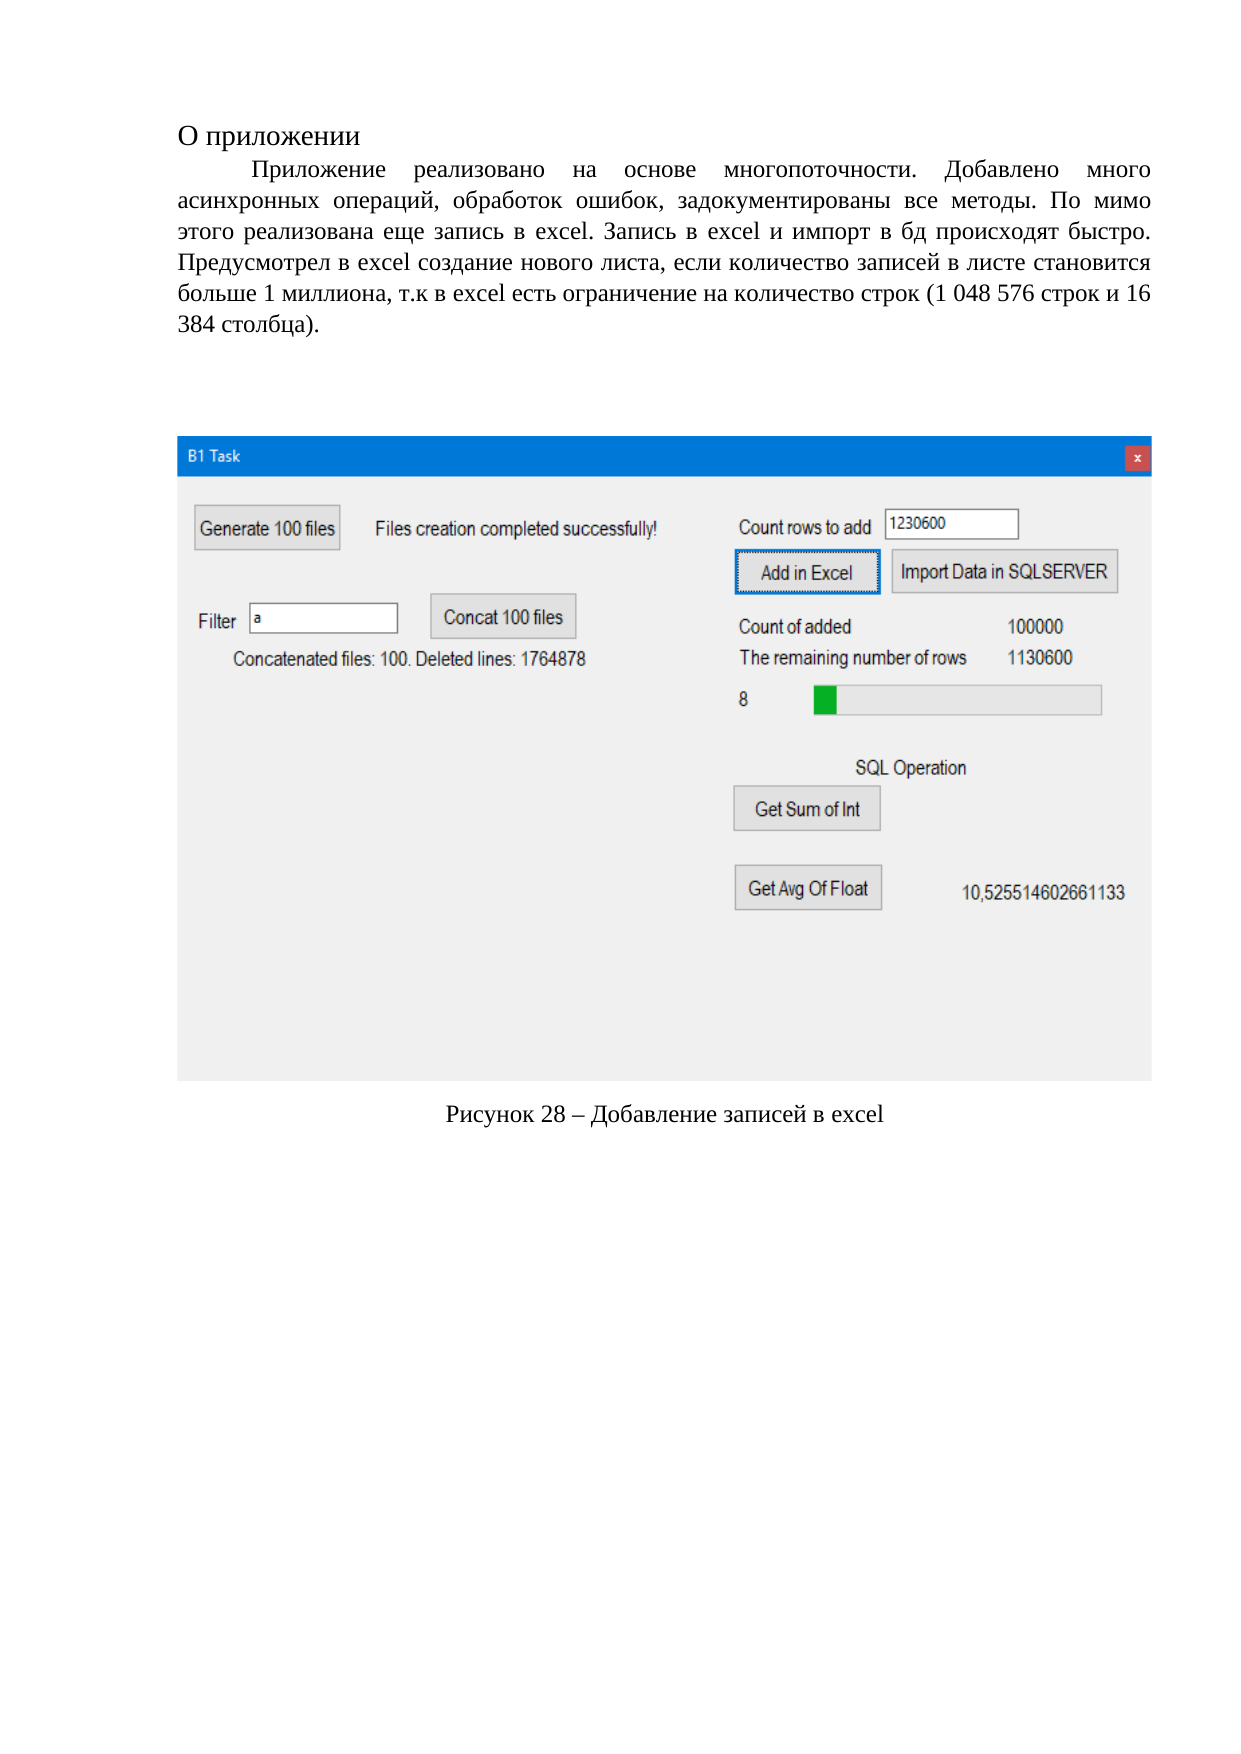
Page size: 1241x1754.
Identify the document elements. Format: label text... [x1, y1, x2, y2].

picture [177, 436, 1152, 1081]
text Приложение реализовано на основе многопоточности. Добавлено много асинхронных операций, обработок ошибок, задокументированы все методы. По мимо этого реализована еще запись в excel. Запись в excel и импорт в бд происходят быстро. Предусмотрел в excel создание нового листа, если количество записей в листе становится больше 1 миллиона, т.к в excel есть ограничение на количество строк (1 048 576 строк и 16 384 столбца). [177, 154, 1152, 338]
text Рисунок 28 – Добавление записей в excel [177, 1099, 1152, 1128]
subtitle О приложении [177, 118, 1152, 152]
